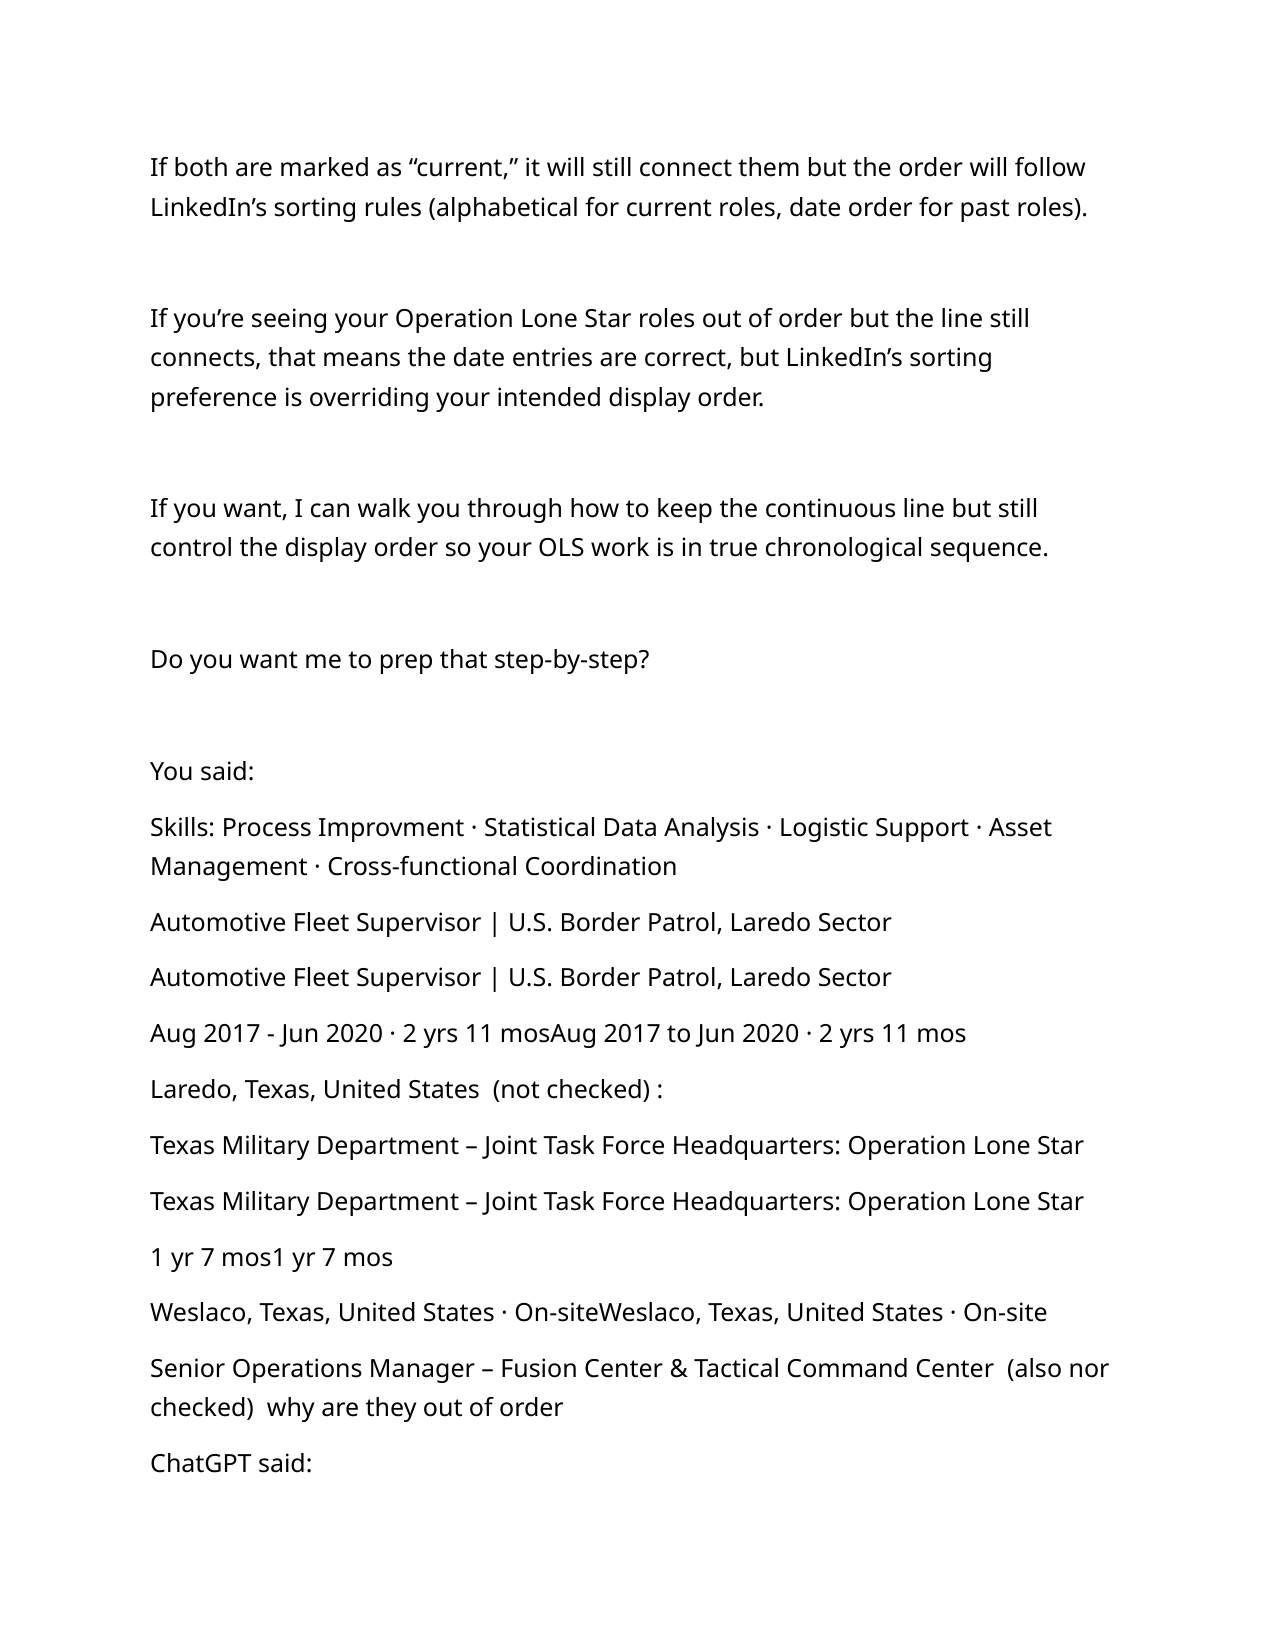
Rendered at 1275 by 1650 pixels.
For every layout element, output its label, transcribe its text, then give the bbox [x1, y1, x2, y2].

text Senior Operations Manager – Fusion Center & Tactical Command Center (also nor checked) why are they out of order [150, 1351, 1125, 1424]
text You said: [150, 753, 1125, 787]
text Automotive Fleet Supervisor | U.S. Border Patrol, Laredo Sector [150, 904, 1125, 938]
text Weslaco, Texas, United States · On-siteWeslaco, Texas, United States · On-site [150, 1295, 1125, 1329]
text If you’re seeing your Operation Lone Star roles out of order but the line still connects, that means the date entries are correct, but LinkedIn’s sorting preference is overriding your intended display order. [150, 301, 1125, 413]
text Texas Military Department – Joint Task Force Headquarters: Operation Lone Star [150, 1183, 1125, 1217]
text If you want, I can walk you through how to keep the continuous line but still control the display order so your OLS work is in true chronological sequence. [150, 491, 1125, 564]
text Aug 2017 - Jun 2020 · 2 yrs 11 mosAug 2017 to Jun 2020 · 2 yrs 11 mos [150, 1016, 1125, 1050]
text Automotive Fleet Supervisor | U.S. Border Patrol, Laredo Sector [150, 960, 1125, 994]
text Do you want me to prep that step-by-step? [150, 642, 1125, 676]
text If both are marked as “current,” it will still connect them but the order will follow LinkedIn’s sorting rules (alphabetical for current roles, date order for past roles). [150, 150, 1125, 223]
text Texas Military Department – Joint Task Force Headquarters: Operation Lone Star [150, 1127, 1125, 1162]
text 1 yr 7 mos1 yr 7 mos [150, 1239, 1125, 1273]
text ChatGPT said: [150, 1446, 1125, 1480]
text Skills: Process Improvment · Statistical Data Analysis · Logistic Support · Asset Management · Cross-functional Coordination [150, 809, 1125, 882]
text Laredo, Texas, United States (not checked) : [150, 1072, 1125, 1106]
